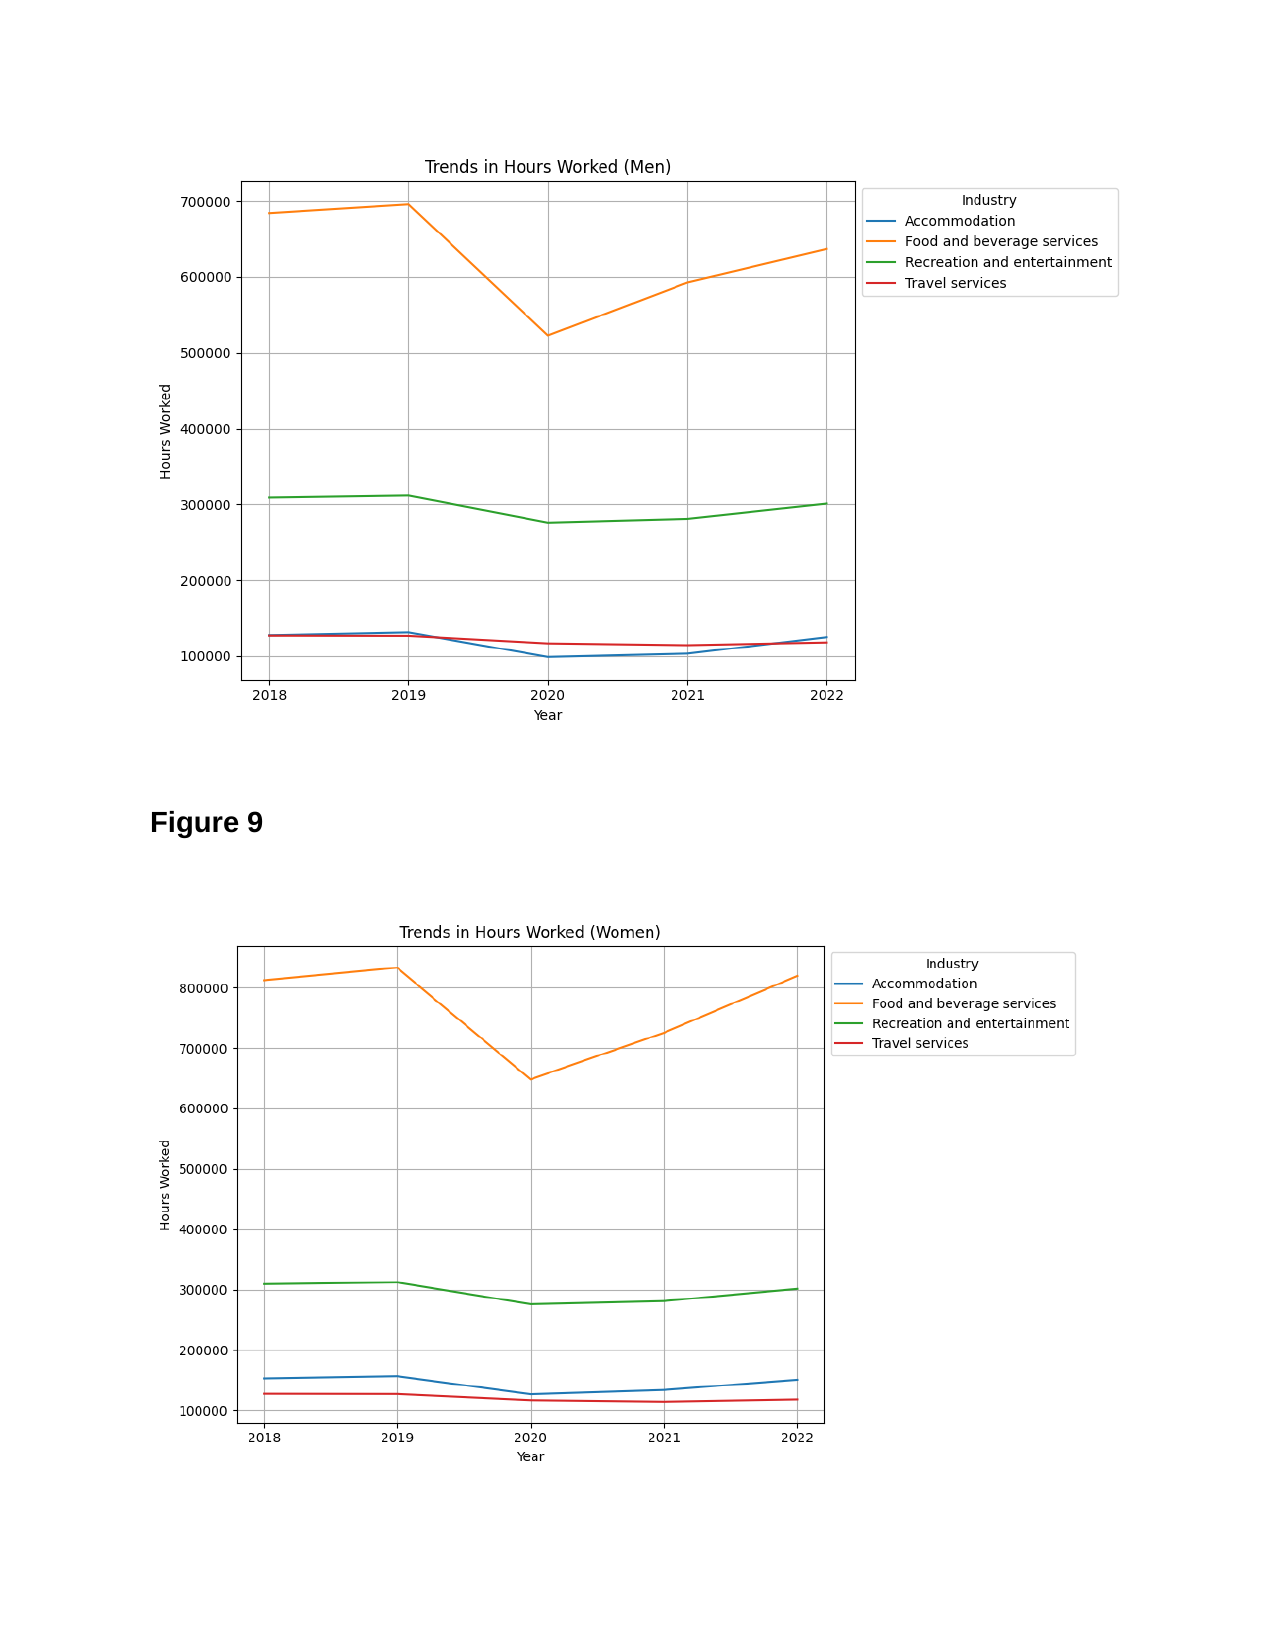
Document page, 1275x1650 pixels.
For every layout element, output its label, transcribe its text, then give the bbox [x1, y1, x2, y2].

picture [150, 150, 1125, 732]
text Figure 9 [150, 806, 1125, 839]
picture [150, 916, 1083, 1473]
